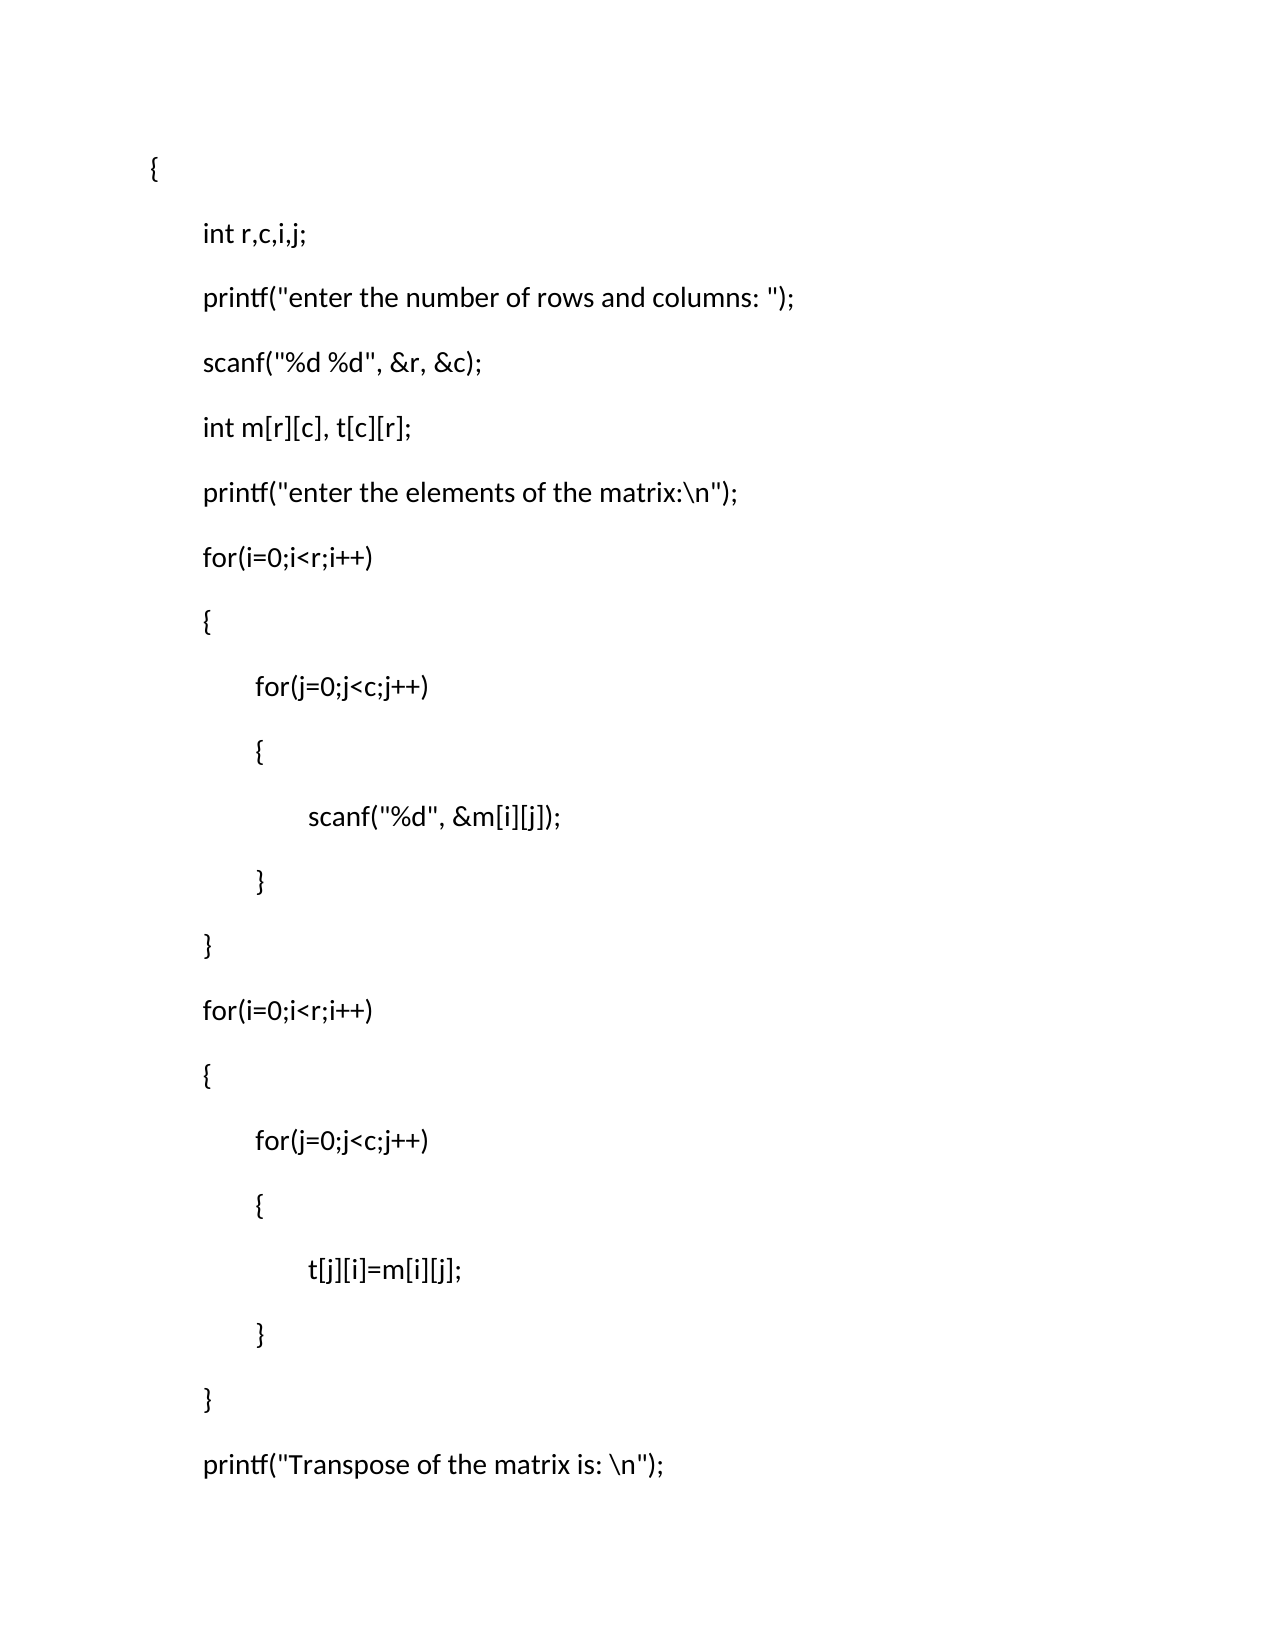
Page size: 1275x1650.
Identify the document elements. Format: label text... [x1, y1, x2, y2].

text printf("enter the elements of the matrix:\n"); [150, 474, 1125, 509]
text { [150, 1057, 1125, 1093]
text for(j=0;j<c;j++) [150, 668, 1125, 704]
text { [150, 603, 1125, 639]
text } [150, 1316, 1125, 1352]
text for(i=0;i<r;i++) [150, 539, 1125, 574]
text } [150, 927, 1125, 963]
text { [150, 733, 1125, 769]
text scanf("%d %d", &r, &c); [150, 344, 1125, 380]
text for(j=0;j<c;j++) [150, 1122, 1125, 1157]
text } [150, 1381, 1125, 1417]
text printf("enter the number of rows and columns: "); [150, 279, 1125, 315]
text scanf("%d", &m[i][j]); [150, 798, 1125, 833]
text for(i=0;i<r;i++) [150, 992, 1125, 1028]
text t[j][i]=m[i][j]; [150, 1251, 1125, 1287]
text { [150, 1187, 1125, 1222]
text printf("Transpose of the matrix is: \n"); [150, 1446, 1125, 1481]
text { [150, 150, 1125, 186]
text } [150, 863, 1125, 898]
text int r,c,i,j; [150, 215, 1125, 250]
text int m[r][c], t[c][r]; [150, 409, 1125, 445]
